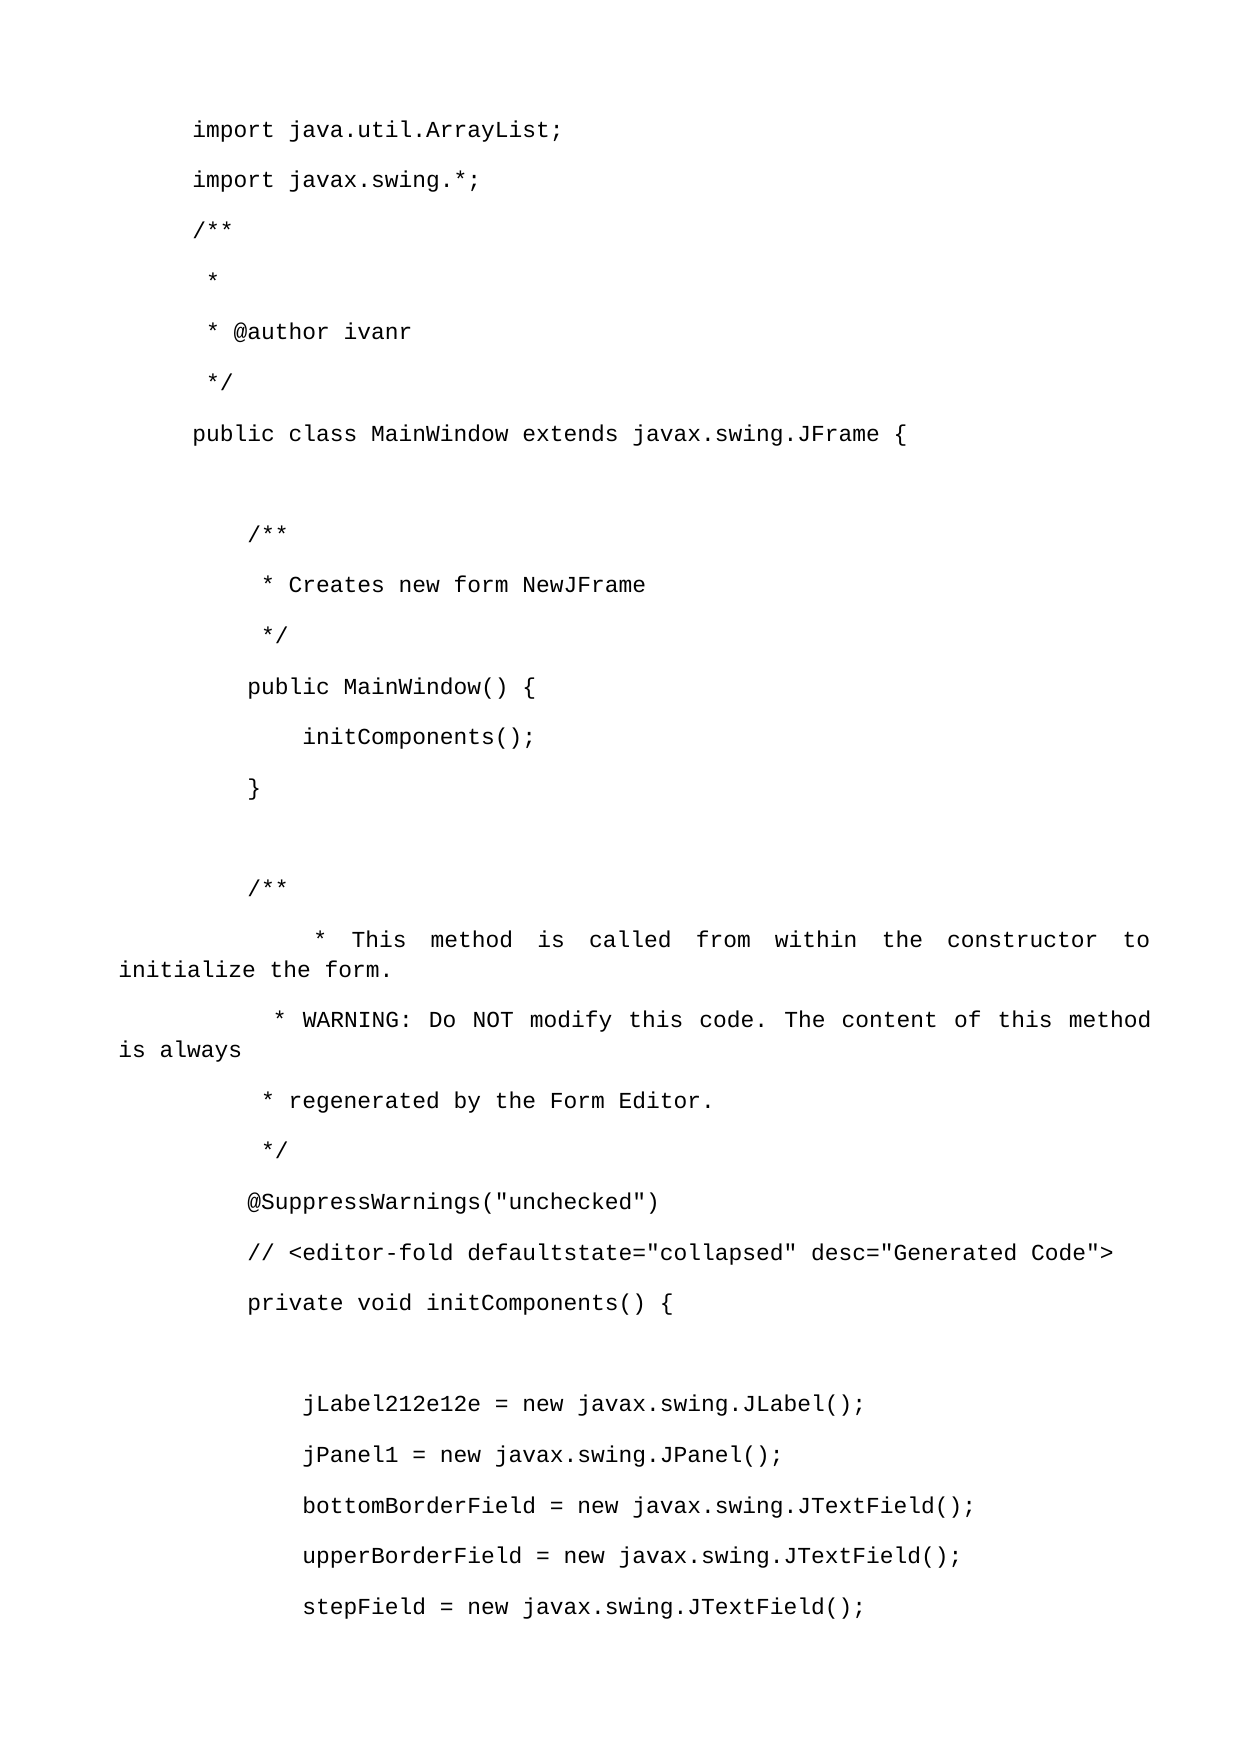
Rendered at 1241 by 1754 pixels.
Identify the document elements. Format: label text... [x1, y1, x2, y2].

text import javax.swing.*; [118, 169, 1152, 195]
text * This method is called from within the constructor to initialize the form. [118, 928, 1152, 984]
text * [118, 270, 1152, 296]
text /** [118, 523, 1152, 549]
text @SuppressWarnings("unchecked") [118, 1190, 1152, 1216]
text */ [118, 624, 1152, 650]
text bottomBorderField = new javax.swing.JTextField(); [118, 1494, 1152, 1520]
text initComponents(); [118, 726, 1152, 752]
text /** [118, 877, 1152, 903]
text /** [118, 219, 1152, 245]
text */ [118, 371, 1152, 397]
text * regenerated by the Form Editor. [118, 1089, 1152, 1115]
text jPanel1 = new javax.swing.JPanel(); [118, 1443, 1152, 1469]
text // <editor-fold defaultstate="collapsed" desc="Generated Code"> [118, 1241, 1152, 1267]
text import java.util.ArrayList; [118, 118, 1152, 144]
text * WARNING: Do NOT modify this code. The content of this method is always [118, 1008, 1152, 1064]
text private void initComponents() { [118, 1291, 1152, 1317]
text upperBorderField = new javax.swing.JTextField(); [118, 1544, 1152, 1571]
text stepField = new javax.swing.JTextField(); [118, 1595, 1152, 1621]
text */ [118, 1139, 1152, 1166]
text public class MainWindow extends javax.swing.JFrame { [118, 422, 1152, 448]
text * Creates new form NewJFrame [118, 574, 1152, 600]
text * @author ivanr [118, 321, 1152, 347]
text public MainWindow() { [118, 675, 1152, 701]
text jLabel212e12e = new javax.swing.JLabel(); [118, 1393, 1152, 1419]
text } [118, 776, 1152, 802]
